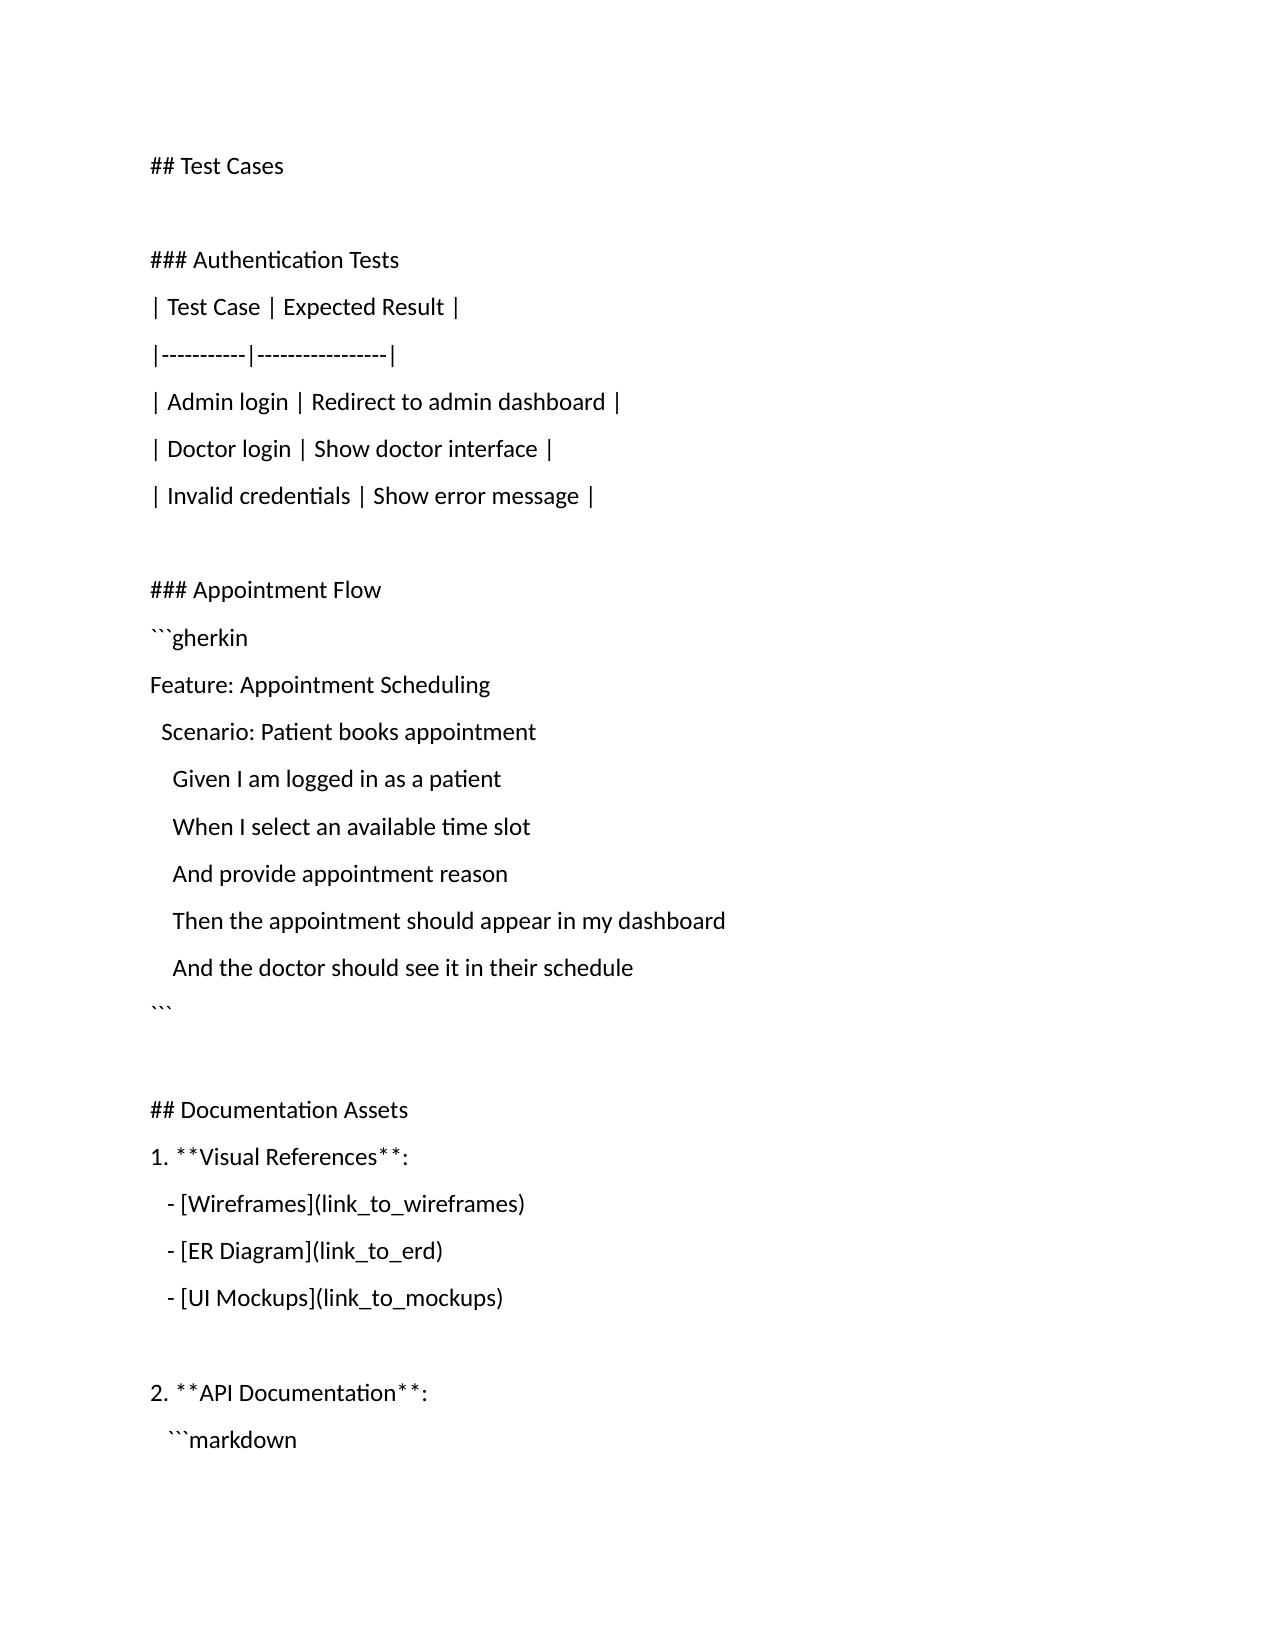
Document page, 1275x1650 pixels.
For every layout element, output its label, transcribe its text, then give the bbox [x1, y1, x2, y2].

text 1. **Visual References**: [150, 1141, 1125, 1171]
text - [ER Diagram](link_to_erd) [150, 1235, 1125, 1266]
text - [UI Mockups](link_to_mockups) [150, 1282, 1125, 1313]
text Feature: Appointment Scheduling [150, 669, 1125, 699]
text ### Authentication Tests [150, 244, 1125, 275]
text And the doctor should see it in their schedule [150, 952, 1125, 983]
text Scenario: Patient books appointment [150, 716, 1125, 747]
text |-----------|-----------------| [150, 339, 1125, 369]
text ``` [150, 999, 1125, 1030]
text When I select an available time slot [150, 811, 1125, 841]
text And provide appointment reason [150, 858, 1125, 888]
text ## Documentation Assets [150, 1094, 1125, 1124]
text | Invalid credentials | Show error message | [150, 480, 1125, 511]
text ## Test Cases [150, 150, 1125, 181]
text | Doctor login | Show doctor interface | [150, 433, 1125, 464]
text | Admin login | Redirect to admin dashboard | [150, 386, 1125, 416]
text ```gherkin [150, 622, 1125, 652]
text Given I am logged in as a patient [150, 763, 1125, 794]
text 2. **API Documentation**: [150, 1377, 1125, 1407]
text Then the appointment should appear in my dashboard [150, 905, 1125, 936]
text - [Wireframes](link_to_wireframes) [150, 1188, 1125, 1219]
text | Test Case | Expected Result | [150, 292, 1125, 322]
text ### Appointment Flow [150, 575, 1125, 605]
text ```markdown [150, 1424, 1125, 1454]
